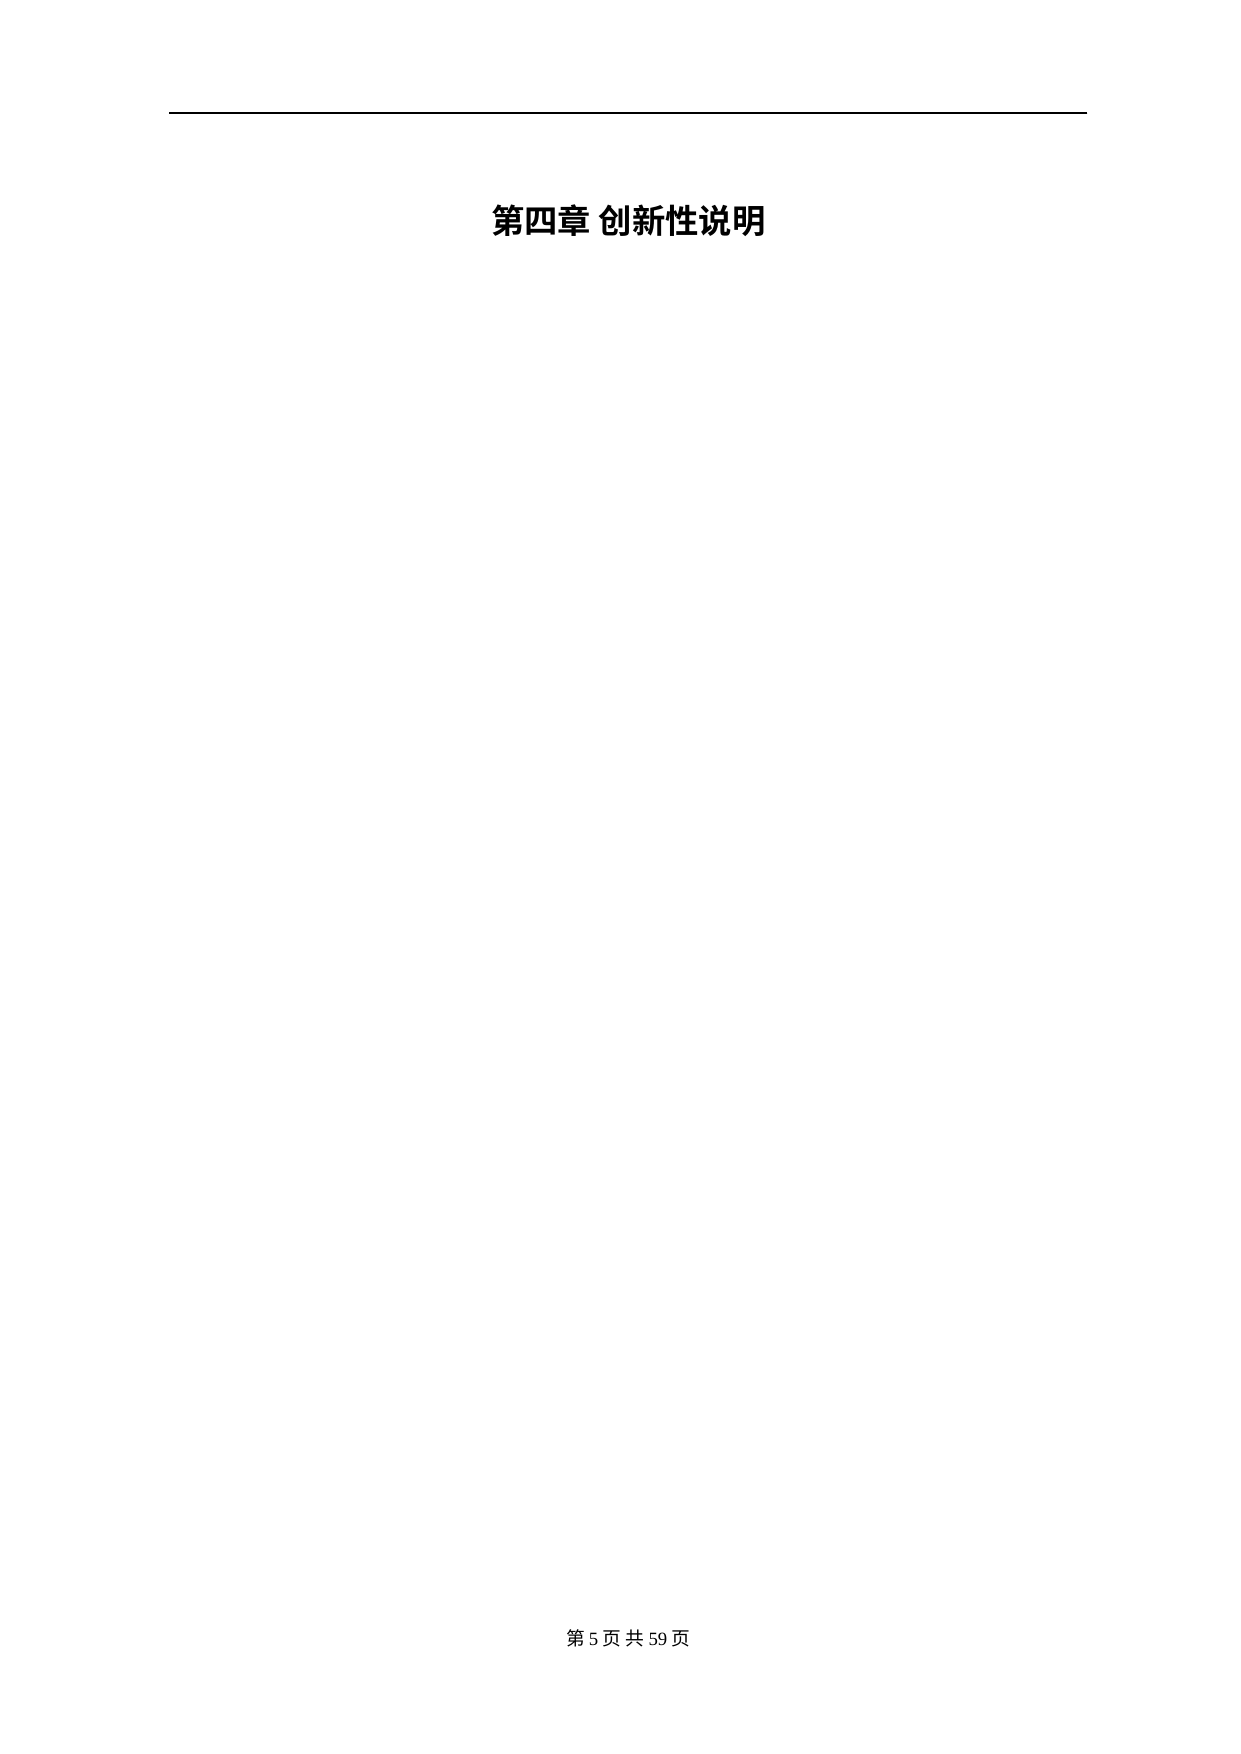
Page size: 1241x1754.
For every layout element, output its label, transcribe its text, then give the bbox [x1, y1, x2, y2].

title 第四章 创新性说明 [169, 187, 1087, 252]
